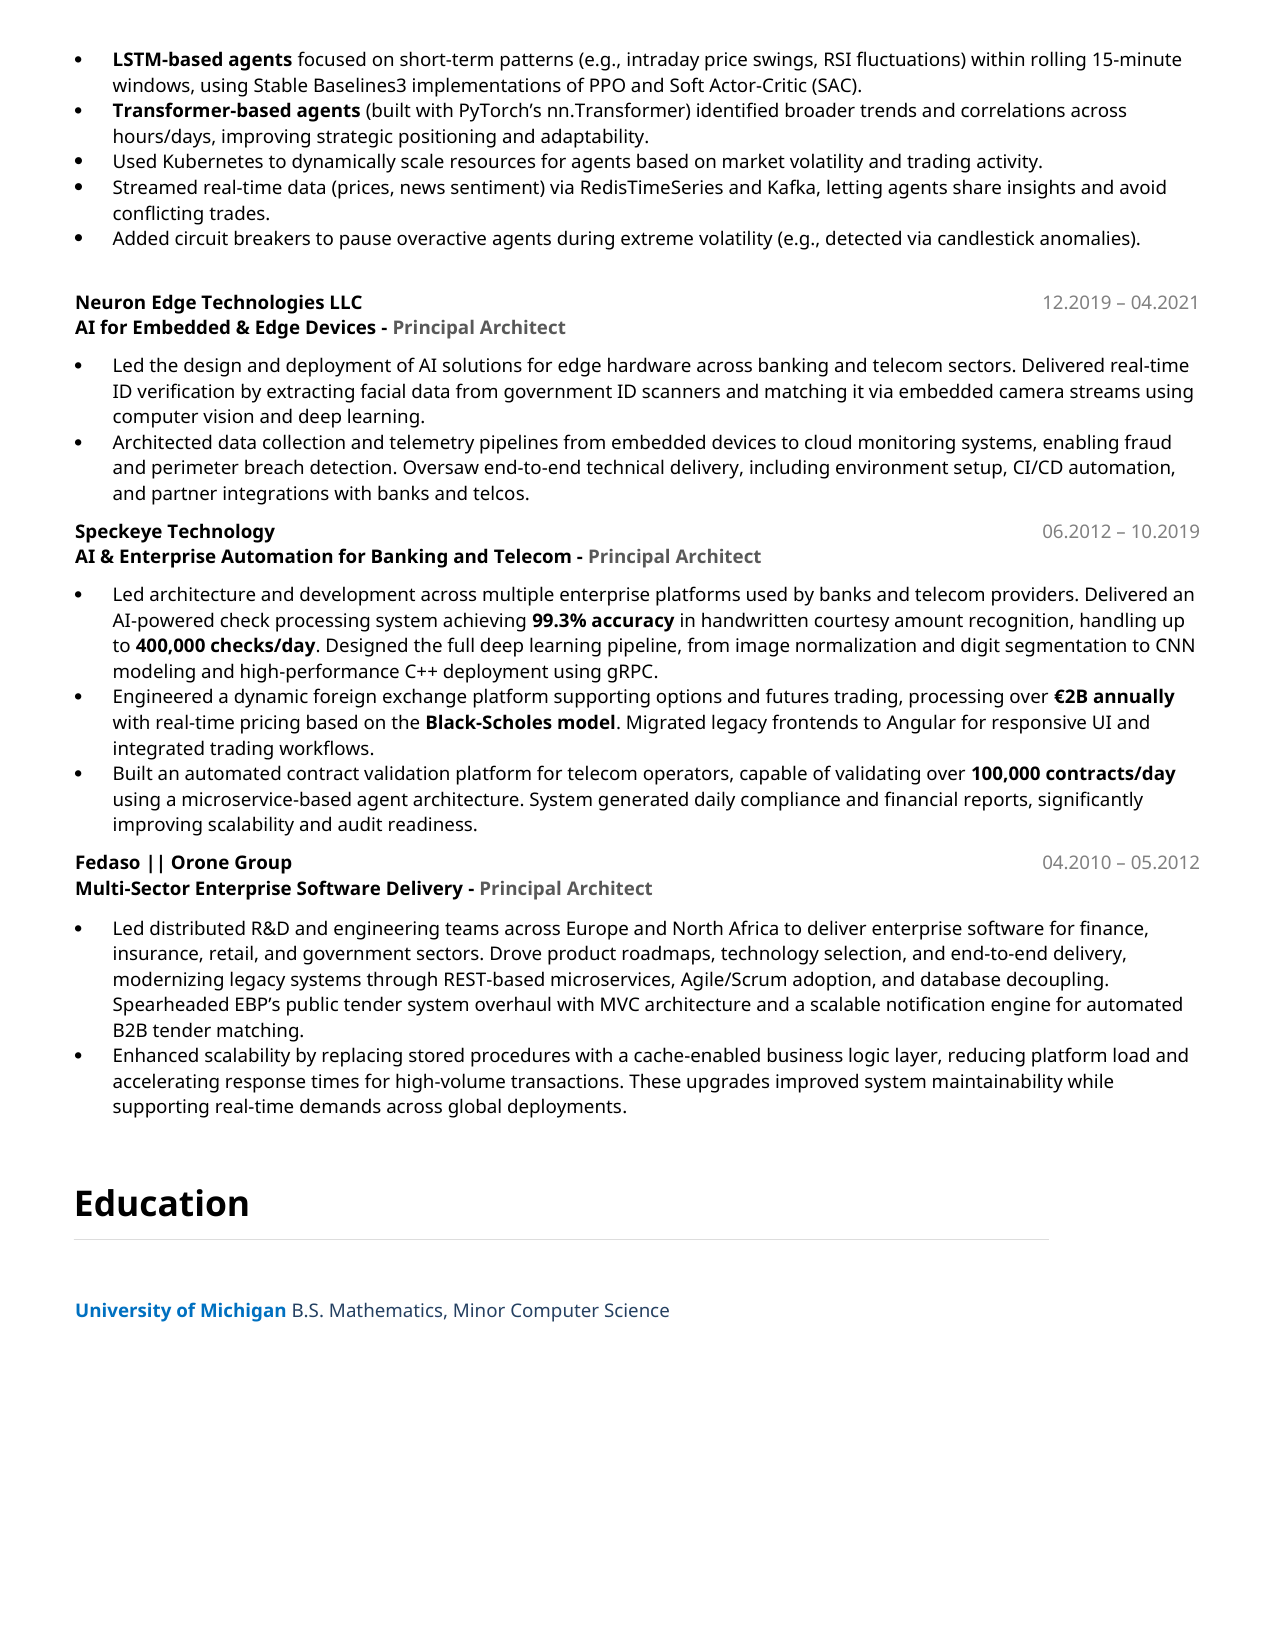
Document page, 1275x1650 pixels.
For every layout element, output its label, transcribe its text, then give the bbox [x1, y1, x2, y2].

list Engineered a dynamic foreign exchange platform supporting options and futures trading, processing over €2B annually with real-time pricing based on the Black-Scholes model. Migrated legacy frontends to Angular for responsive UI and integrated trading workflows. [75, 684, 1200, 760]
list LSTM-based agents focused on short-term patterns (e.g., intraday price swings, RSI fluctuations) within rolling 15-minute windows, using Stable Baselines3 implementations of PPO and Soft Actor-Critic (SAC). [75, 47, 1200, 98]
list Built an automated contract validation platform for telecom operators, capable of validating over 100,000 contracts/day using a microservice-based agent architecture. System generated daily compliance and financial reports, significantly improving scalability and audit readiness. [75, 760, 1200, 837]
text University of Michigan B.S. Mathematics, Minor Computer Science [75, 1297, 1200, 1323]
text Multi-Sector Enterprise Software Delivery - Principal Architect [75, 875, 1200, 900]
list Led distributed R&D and engineering teams across Europe and North Africa to deliver enterprise software for finance, insurance, retail, and government sectors. Drove product roadmaps, technology selection, and end-to-end delivery, modernizing legacy systems through REST-based microservices, Agile/Scrum adoption, and database decoupling. Spearheaded EBP’s public tender system overhaul with MVC architecture and a scalable notification engine for automated B2B tender matching. [75, 915, 1200, 1042]
list Led the design and deployment of AI solutions for edge hardware across banking and telecom sectors. Delivered real-time ID verification by extracting facial data from government ID scanners and matching it via embedded camera streams using computer vision and deep learning. [75, 352, 1200, 429]
text AI for Embedded & Edge Devices - Principal Architect [75, 314, 1200, 340]
text Fedaso || Orone Group 04.2010 – 05.2012 [75, 849, 1200, 875]
list Added circuit breakers to pause overactive agents during extreme volatility (e.g., detected via candlestick anomalies). [75, 225, 1200, 251]
list Enhanced scalability by replacing stored procedures with a cache-enabled business logic layer, reducing platform load and accelerating response times for high-volume transactions. These upgrades improved system maintainability while supporting real-time demands across global deployments. [75, 1042, 1200, 1119]
list Transformer-based agents (built with PyTorch’s nn.Transformer) identified broader trends and correlations across hours/days, improving strategic positioning and adaptability. [75, 98, 1200, 149]
text Speckeye Technology 06.2012 – 10.2019 [75, 518, 1200, 544]
list Streamed real-time data (prices, news sentiment) via RedisTimeSeries and Kafka, letting agents share insights and avoid conflicting trades. [75, 174, 1200, 225]
text Neuron Edge Technologies LLC 12.2019 – 04.2021 [75, 289, 1200, 314]
subtitle Education [0, 1178, 1271, 1227]
list Used Kubernetes to dynamically scale resources for agents based on market volatility and trading activity. [75, 149, 1200, 174]
list Architected data collection and telemetry pipelines from embedded devices to cloud monitoring systems, enabling fraud and perimeter breach detection. Oversaw end-to-end technical delivery, including environment setup, CI/CD automation, and partner integrations with banks and telcos. [75, 429, 1200, 506]
list Led architecture and development across multiple enterprise platforms used by banks and telecom providers. Delivered an AI-powered check processing system achieving 99.3% accuracy in handwritten courtesy amount recognition, handling up to 400,000 checks/day. Designed the full deep learning pipeline, from image normalization and digit segmentation to CNN modeling and high-performance C++ deployment using gRPC. [75, 582, 1200, 684]
text AI & Enterprise Automation for Banking and Telecom - Principal Architect [75, 544, 1200, 569]
